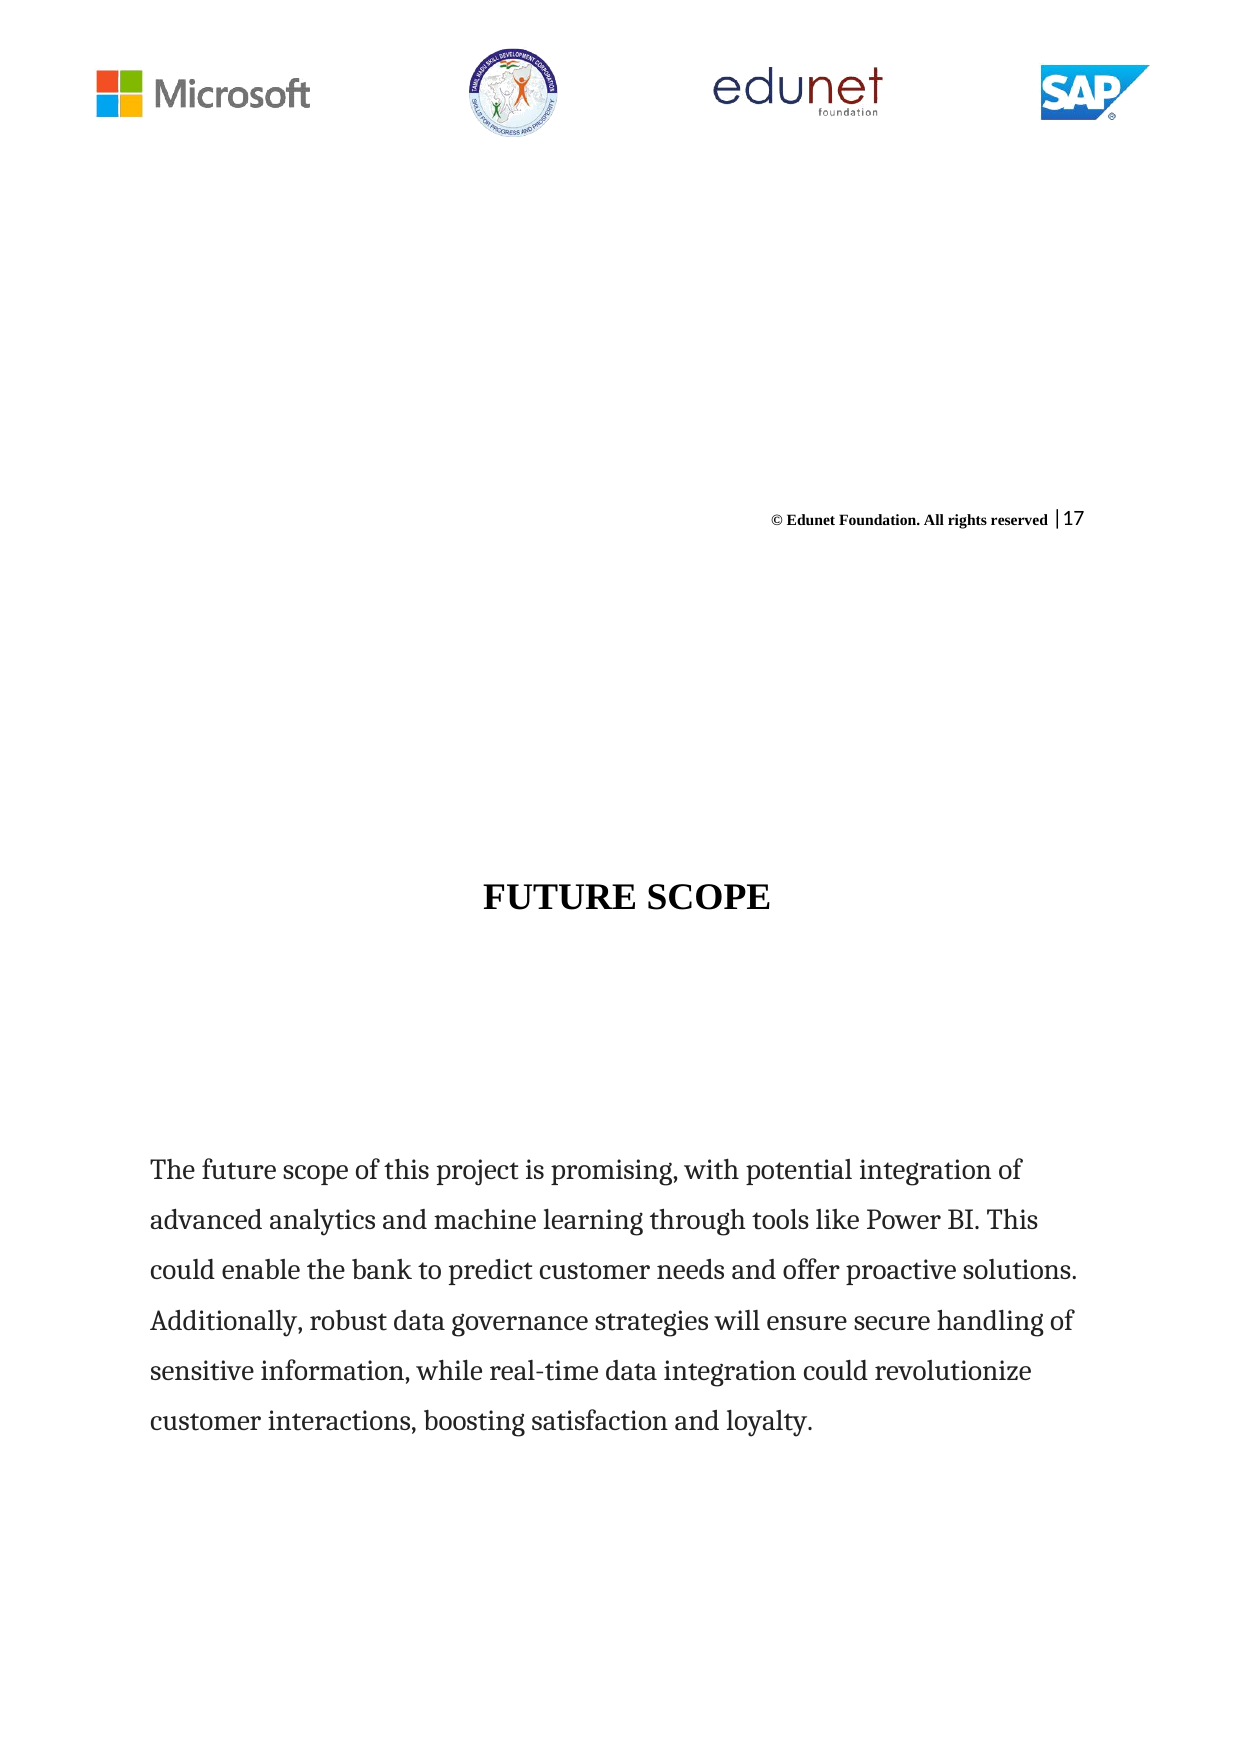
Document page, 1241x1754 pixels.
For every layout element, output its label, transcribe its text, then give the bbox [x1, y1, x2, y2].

picture [706, 61, 889, 122]
text The future scope of this project is promising, with potential integration of advanced analytics and machine learning through tools like Power BI. This could enable the bank to predict customer needs and offer proactive solutions. Additionally, robust data governance strategies will ensure secure handling of sensitive information, while real-time data integration could revolutionize customer interactions, boosting satisfaction and loyalty. [150, 1153, 1104, 1438]
text © Edunet Foundation. All rights reserved |17 [771, 504, 1104, 531]
picture [91, 66, 316, 121]
picture [466, 46, 558, 138]
picture [1039, 63, 1151, 121]
text FUTURE SCOPE [150, 874, 1104, 917]
